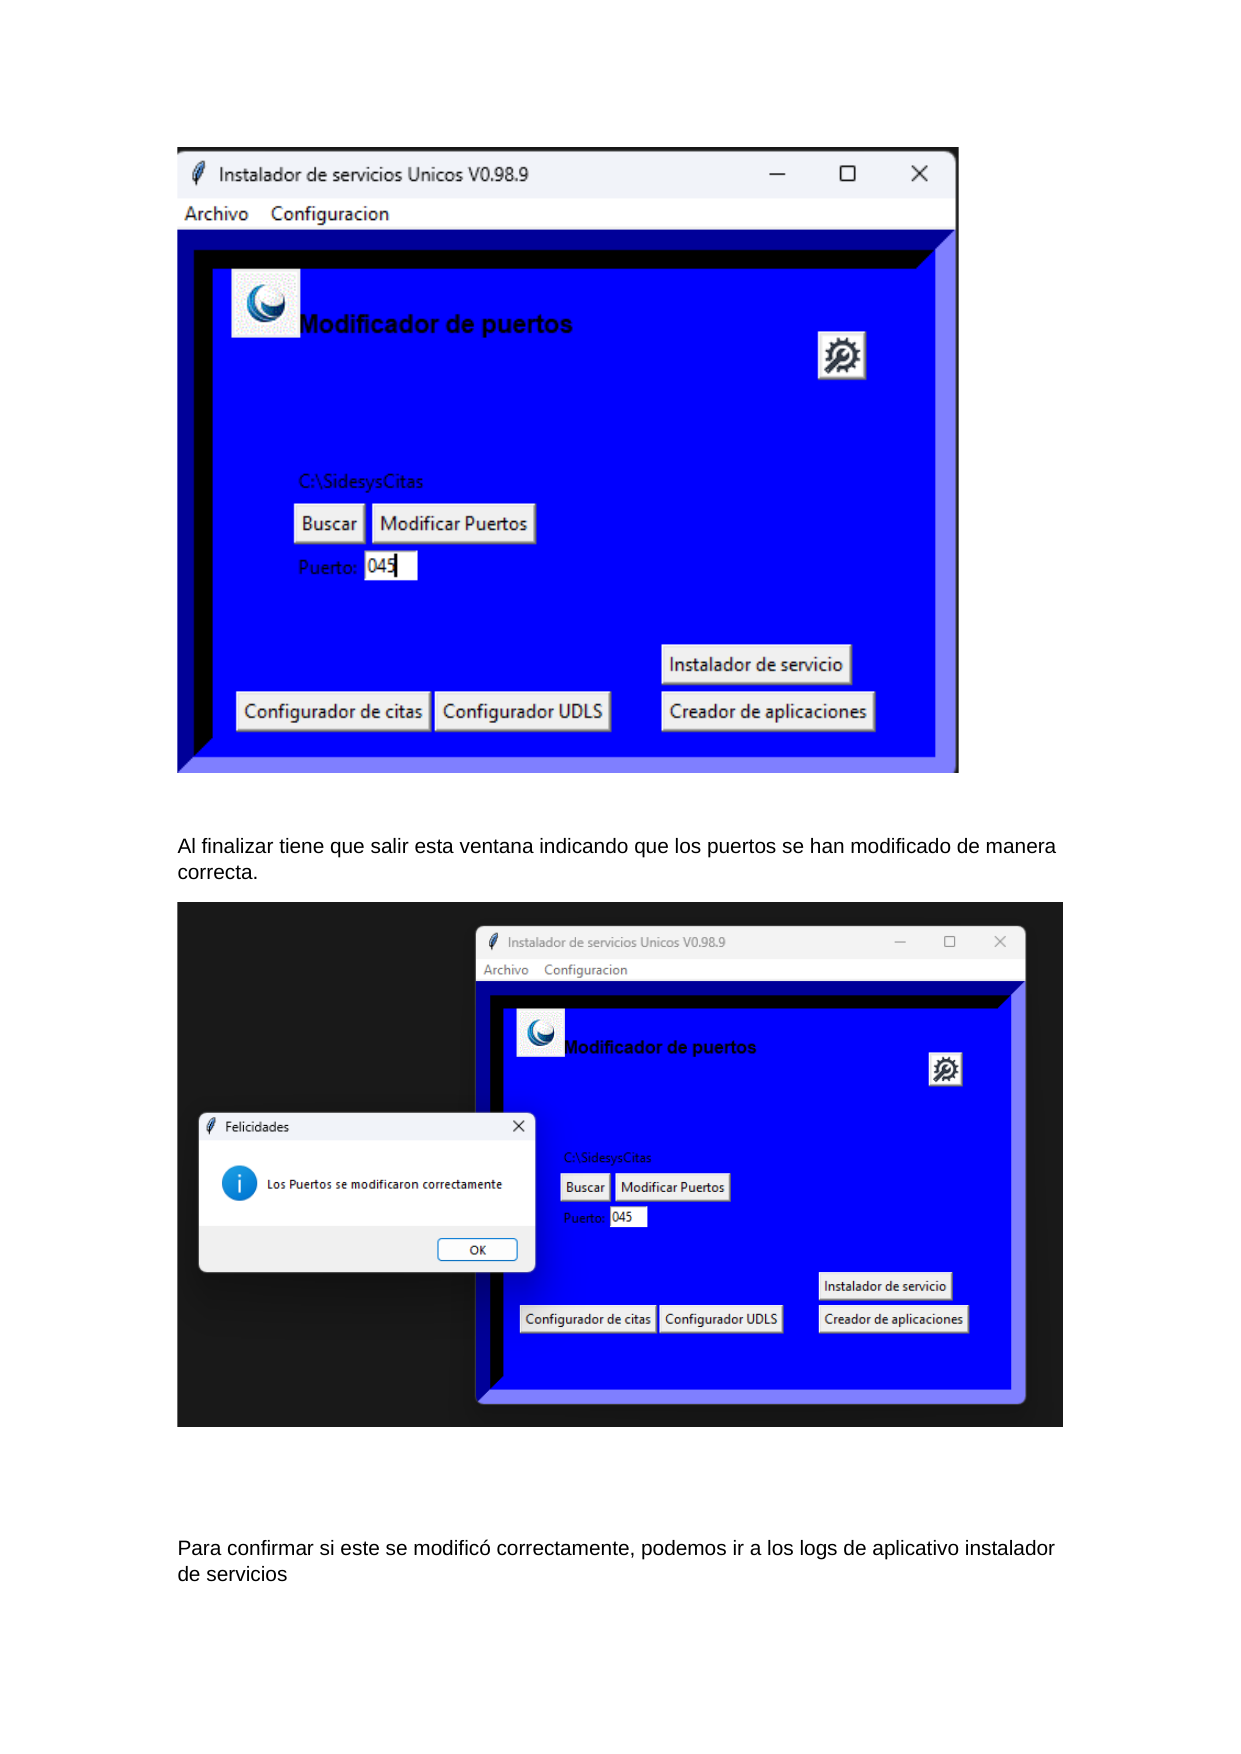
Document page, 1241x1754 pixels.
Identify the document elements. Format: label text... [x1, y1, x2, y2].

text Para confirmar si este se modificó correctamente, podemos ir a los logs de aplicativo instalador de servicios [177, 1536, 1063, 1586]
picture [177, 902, 1063, 1427]
picture [177, 147, 959, 773]
text Al finalizar tiene que salir esta ventana indicando que los puertos se han modificado de manera correcta. [177, 834, 1063, 884]
